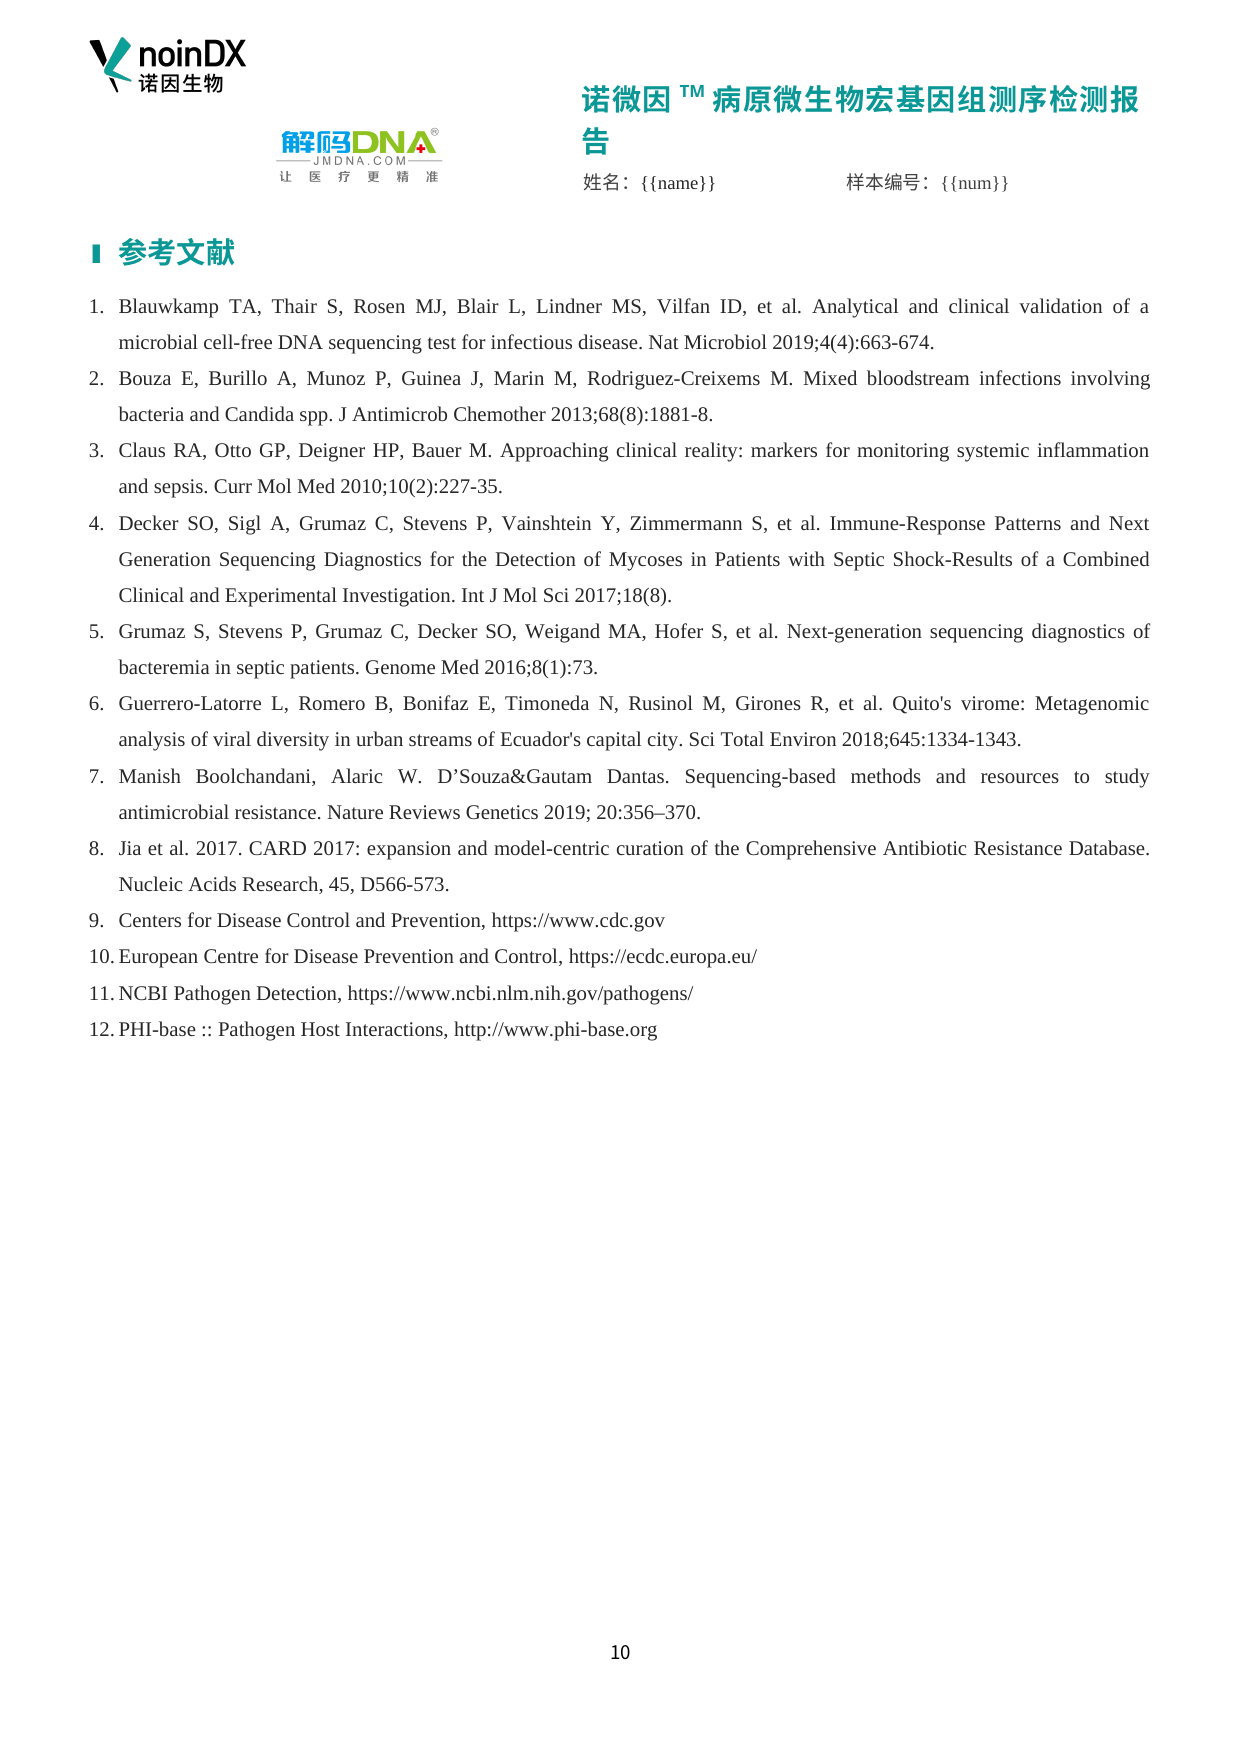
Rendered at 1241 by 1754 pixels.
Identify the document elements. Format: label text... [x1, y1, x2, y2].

picture [271, 126, 445, 184]
list Guerrero-Latorre L, Romero B, Bonifaz E, Timoneda N, Rusinol M, Girones R, et al. Quito's virome: Metagenomic analysis of viral diversity in urban streams of Ecuador's capital city. Sci Total Environ 2018;645:1334-1343. [89, 691, 1152, 751]
list Blauwkamp TA, Thair S, Rosen MJ, Blair L, Lindner MS, Vilfan ID, et al. Analytical and clinical validation of a microbial cell-free DNA sequencing test for infectious disease. Nat Microbiol 2019;4(4):663-674. [89, 294, 1152, 354]
list Bouza E, Burillo A, Munoz P, Guinea J, Marin M, Rodriguez-Creixems M. Mixed bloodstream infections involving bacteria and Candida spp. J Antimicrob Chemother 2013;68(8):1881-8. [89, 366, 1152, 426]
list Decker SO, Sigl A, Grumaz C, Stevens P, Vainshtein Y, Zimmermann S, et al. Immune-Response Patterns and Next Generation Sequencing Diagnostics for the Detection of Mycoses in Patients with Septic Shock-Results of a Combined Clinical and Experimental Investigation. Int J Mol Sci 2017;18(8). [89, 511, 1152, 607]
list European Centre for Disease Prevention and Control, https://ecdc.europa.eu/ [89, 944, 1152, 968]
list Manish Boolchandani, Alaric W. D’Souza&Gautam Dantas. Sequencing-based methods and resources to study antimicrobial resistance. Nature Reviews Genetics 2019; 20:356–370. [89, 763, 1152, 824]
list Centers for Disease Control and Prevention, https://www.cdc.gov [89, 908, 1152, 932]
list Claus RA, Otto GP, Deigner HP, Bauer M. Approaching clinical reality: markers for monitoring systemic inflammation and sepsis. Curr Mol Med 2010;10(2):227-35. [89, 438, 1152, 498]
subtitle I 参考文献 [89, 230, 1152, 272]
list NCBI Pathogen Detection, https://www.ncbi.nlm.nih.gov/pathogens/ [89, 981, 1152, 1005]
list PHI-base :: Pathogen Host Interactions, http://www.phi-base.org [89, 1017, 1152, 1041]
list Grumaz S, Stevens P, Grumaz C, Decker SO, Weigand MA, Hofer S, et al. Next-generation sequencing diagnostics of bacteremia in septic patients. Genome Med 2016;8(1):73. [89, 619, 1152, 679]
picture [70, 18, 265, 112]
list Jia et al. 2017. CARD 2017: expansion and model-centric curation of the Comprehensive Antibiotic Resistance Database. Nucleic Acids Research, 45, D566-573. [89, 836, 1152, 896]
